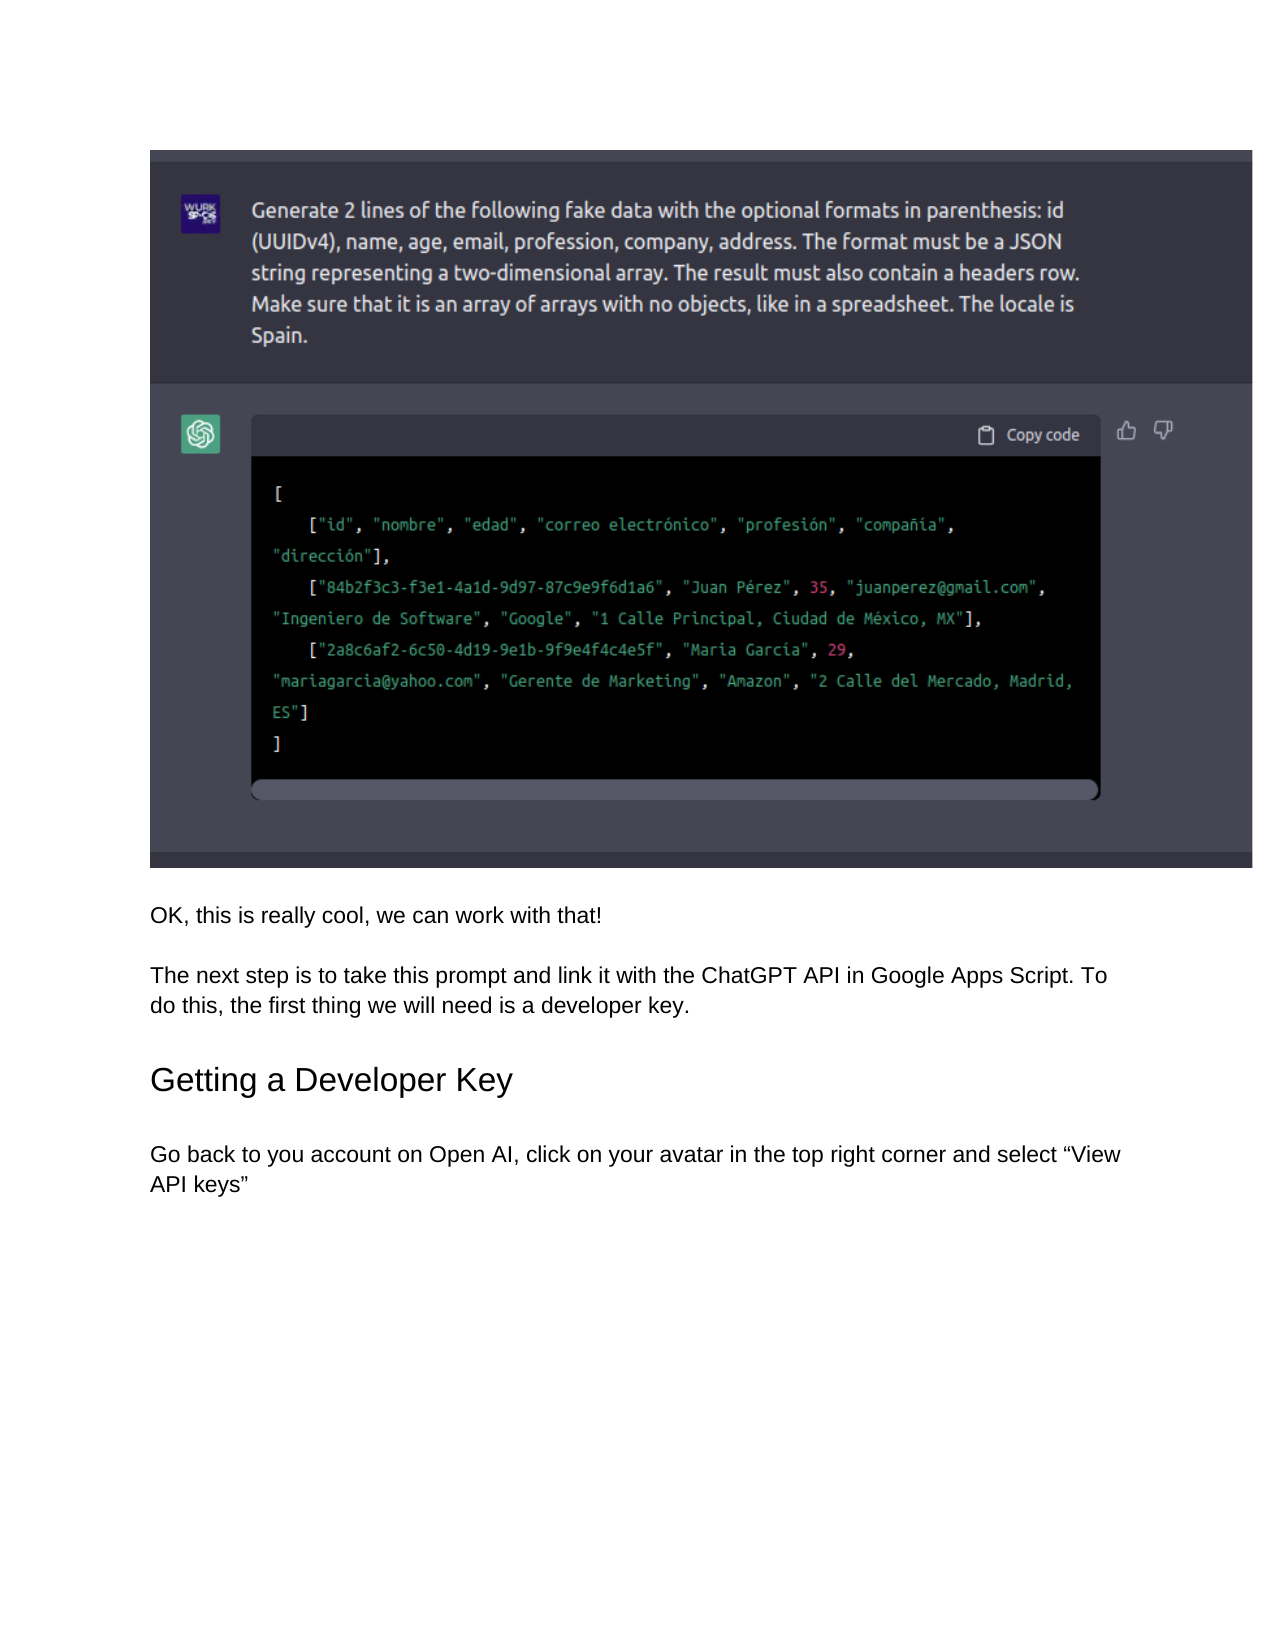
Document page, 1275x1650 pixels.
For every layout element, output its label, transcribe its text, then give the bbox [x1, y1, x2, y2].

picture [150, 150, 1253, 868]
text The next step is to take this prompt and link it with the ChatGPT API in Google Apps Script. To do this, the first thing we will need is a developer key. [150, 962, 1125, 1019]
text OK, this is really cool, we can work with that! [150, 902, 1125, 928]
text Go back to you account on Open AI, click on your avatar in the top right corner and select “View API keys” [150, 1141, 1125, 1198]
subtitle Getting a Developer Key [150, 1060, 1125, 1098]
